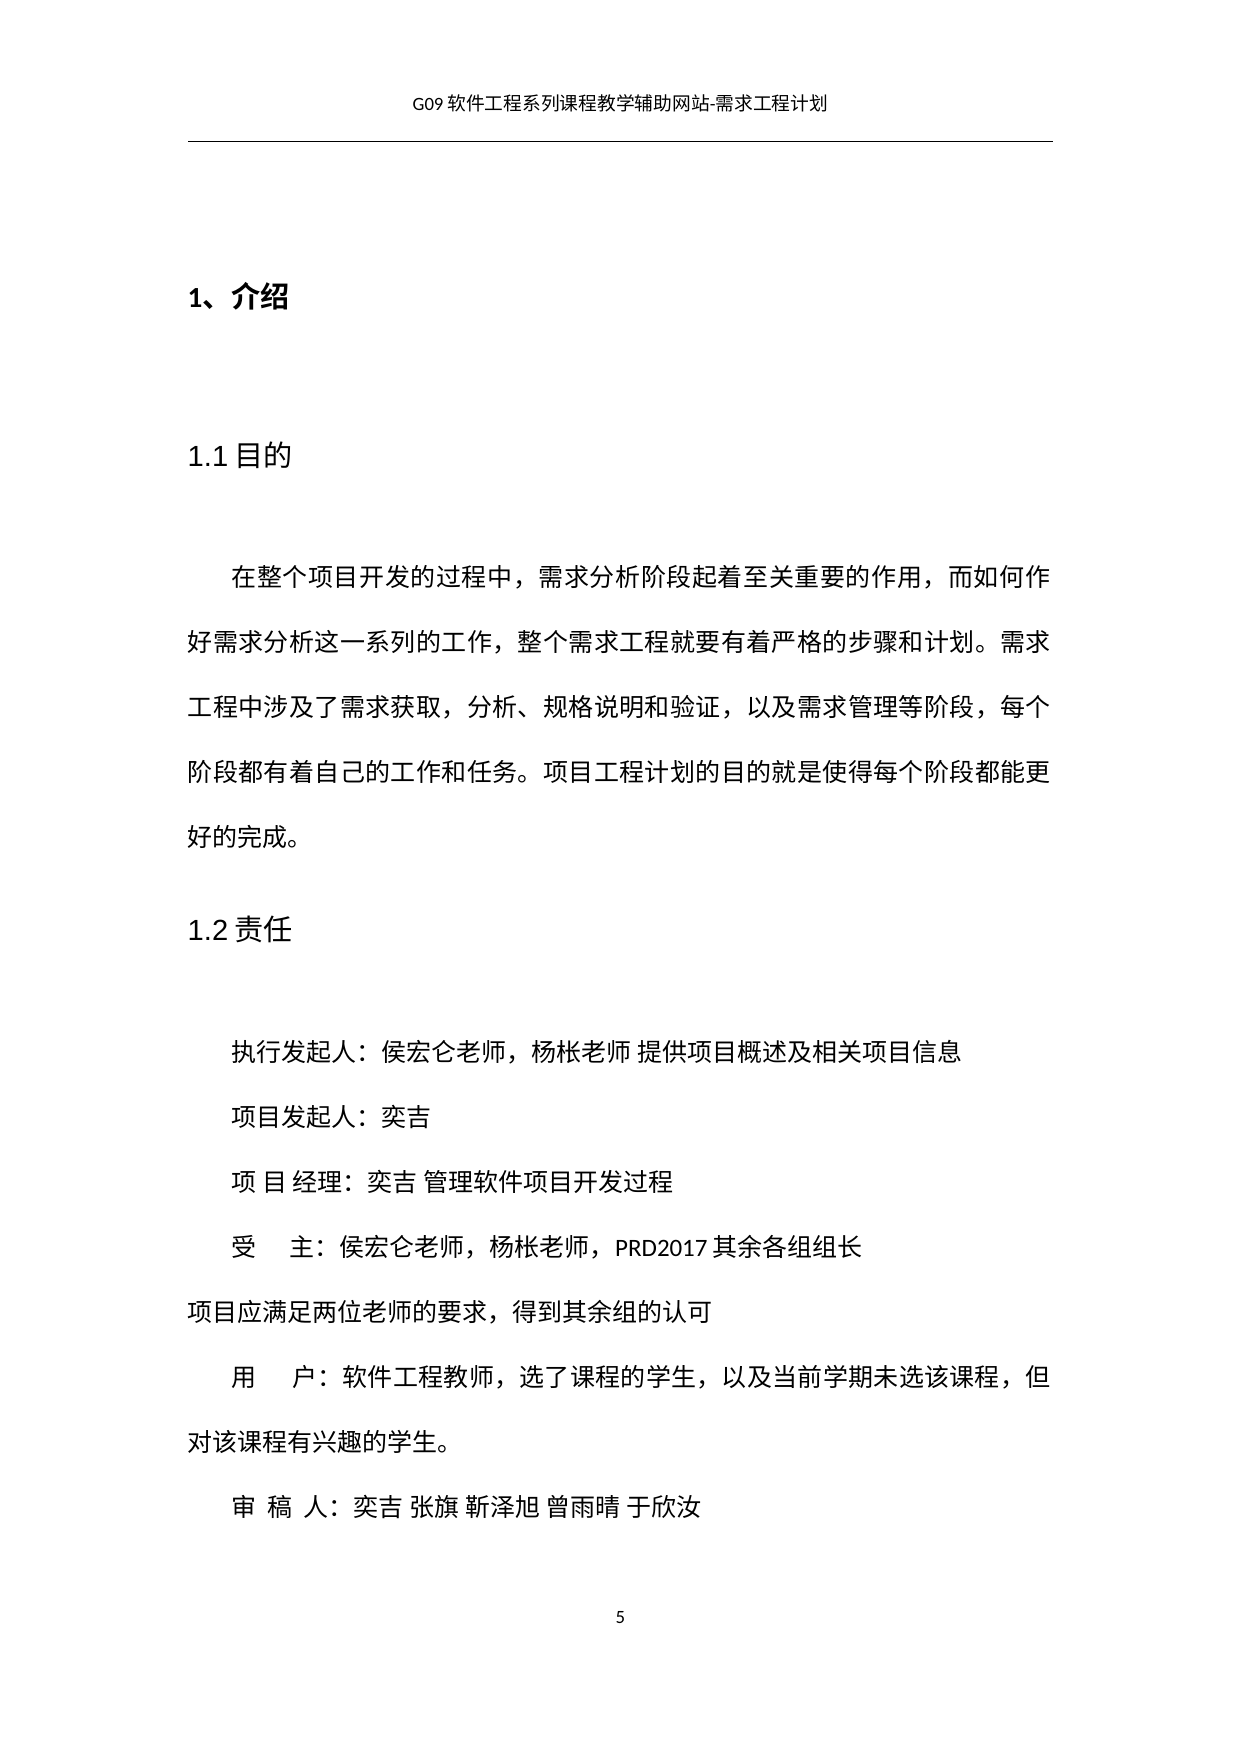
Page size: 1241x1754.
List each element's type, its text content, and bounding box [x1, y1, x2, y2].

text 执行发起人：侯宏仑老师，杨枨老师 提供项目概述及相关项目信息 [187, 1018, 1053, 1083]
subtitle 介绍 [187, 262, 1053, 327]
text 在整个项目开发的过程中，需求分析阶段起着至关重要的作用，而如何作好需求分析这一系列的工作，整个需求工程就要有着严格的步骤和计划。需求工程中涉及了需求获取，分析、规格说明和验证，以及需求管理等阶段，每个阶段都有着自己的工作和任务。项目工程计划的目的就是使得每个阶段都能更好的完成。 [187, 543, 1053, 868]
text 审 稿 人：奕吉 张旗 靳泽旭 曾雨晴 于欣汝 [187, 1473, 1053, 1538]
text 项目发起人：奕吉 [187, 1083, 1053, 1148]
text 项 目 经理：奕吉 管理软件项目开发过程 [187, 1148, 1053, 1213]
text 项目应满足两位老师的要求，得到其余组的认可 [187, 1278, 1053, 1343]
text 用 户：软件工程教师，选了课程的学生，以及当前学期未选该课程，但对该课程有兴趣的学生。 [187, 1343, 1053, 1473]
subtitle 1.1目的 [187, 421, 1053, 486]
subtitle 1.2责任 [187, 896, 1053, 961]
text 受 主：侯宏仑老师，杨枨老师，PRD2017其余各组组长 [187, 1213, 1053, 1278]
